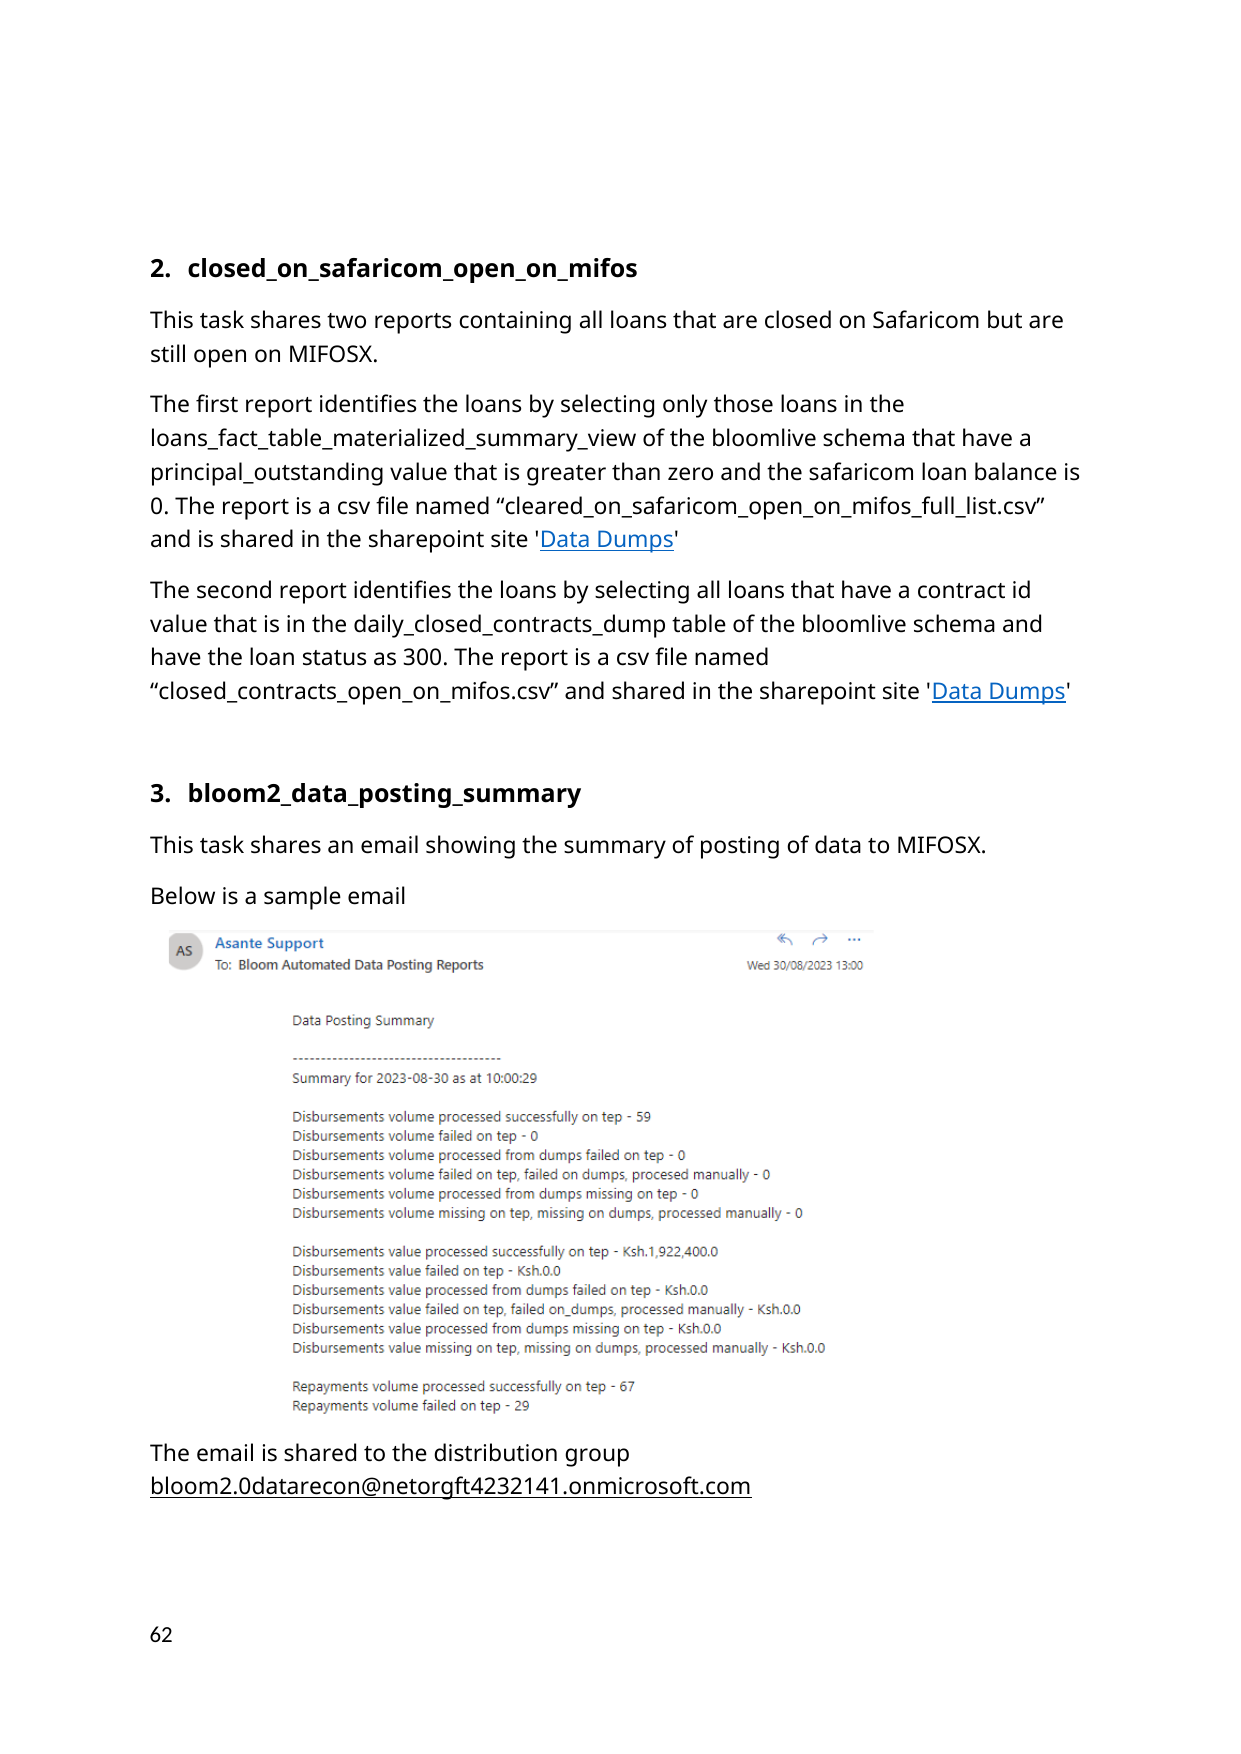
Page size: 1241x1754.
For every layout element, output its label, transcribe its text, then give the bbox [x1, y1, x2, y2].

list closed_on_safaricom_open_on_mifos [150, 251, 1090, 285]
text This task shares two reports containing all loans that are closed on Safaricom but are still open on MIFOSX. [150, 304, 1090, 369]
text The first report identifies the loans by selecting only those loans in the loans_fact_table_materialized_summary_view of the bloomlive schema that have a principal_outstanding value that is greater than zero and the safaricom loan balance is 0. The report is a csv file named “cleared_on_safaricom_open_on_mifos_full_list.csv” and is shared in the sharepoint site 'Data Dumps' [150, 388, 1090, 555]
text The email is shared to the distribution group bloom2.0datarecon@netorgft4232141.onmicrosoft.com [150, 1436, 1090, 1501]
text This task shares an email showing the summary of posting of data to MIFOSX. [150, 829, 1090, 861]
text Below is a sample email [150, 880, 1090, 911]
text The second report identifies the loans by selecting all loans that have a contract id value that is in the daily_closed_contracts_dump table of the bloomlive schema and have the loan status as 300. The report is a csv file named “closed_contracts_open_on_mifos.csv” and shared in the sharepoint site 'Data Dumps' [150, 574, 1090, 706]
list bloom2_data_posting_summary [150, 776, 1090, 810]
